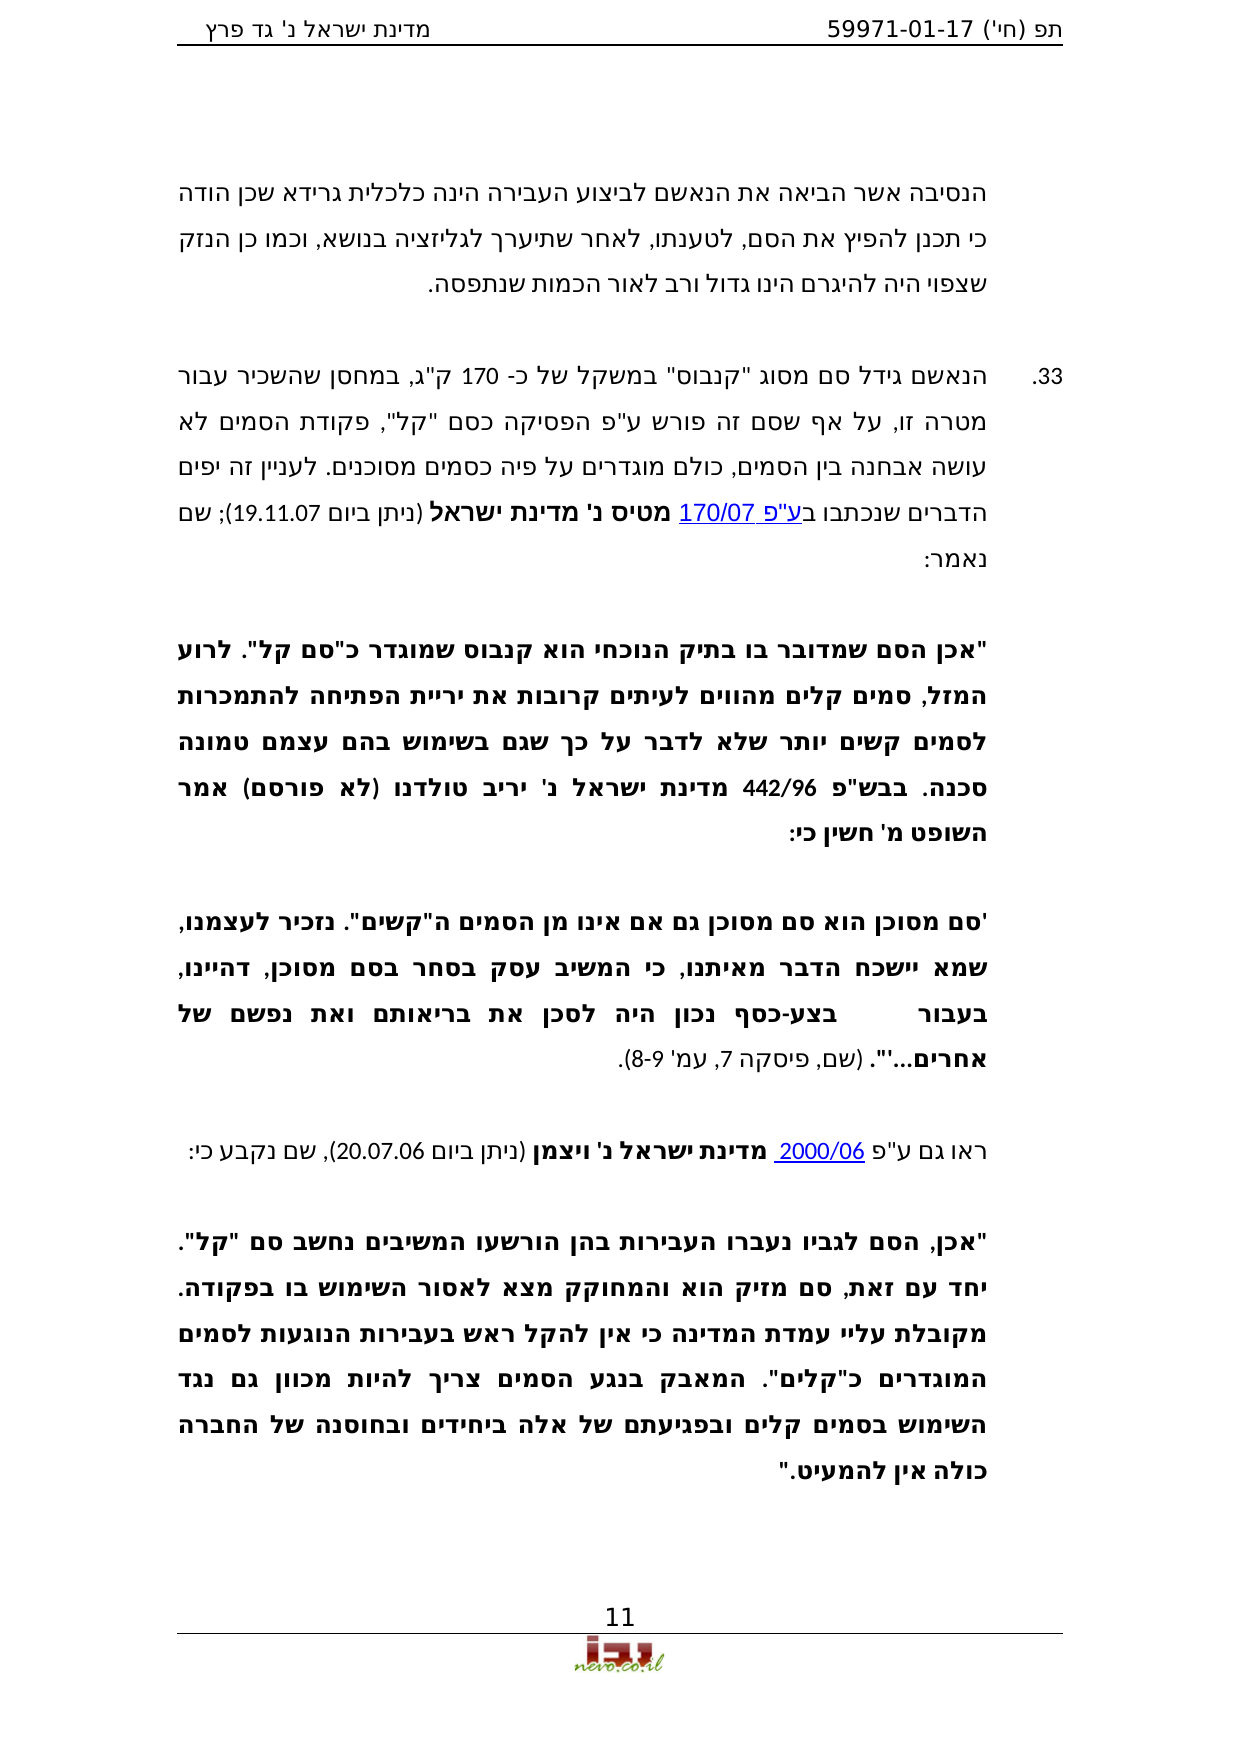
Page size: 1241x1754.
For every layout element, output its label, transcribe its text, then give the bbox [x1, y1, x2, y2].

text "אכן, הסם לגביו נעברו העבירות בהן הורשעו המשיבים נחשב סם "קל". יחד עם זאת, סם מזיק הוא והמחוקק מצא לאסור השימוש בו בפקודה. מקובלת עליי עמדת המדינה כי אין להקל ראש בעבירות הנוגעות לסמים המוגדרים כ"קלים". המאבק בנגע הסמים צריך להיות מכוון גם נגד השימוש בסמים קלים ובפגיעתם של אלה ביחידים ובחוסנה של החברה כולה אין להמעיט." [177, 1226, 988, 1486]
text 33. הנאשם גידל סם מסוג "קנבוס" במשקל של כ- 170 ק"ג, במחסן שהשכיר עבור מטרה זו, על אף שסם זה פורש ע"פ הפסיקה כסם "קל", פקודת הסמים לא עושה אבחנה בין הסמים, כולם מוגדרים על פיה כסמים מסוכנים. לעניין זה יפים הדברים שנכתבו בע"פ 170/07 מטיס נ' מדינת ישראל (ניתן ביום 19.11.07); שם נאמר: [177, 360, 1063, 573]
picture [574, 1635, 666, 1673]
text הנסיבה אשר הביאה את הנאשם לביצוע העבירה הינה כלכלית גרידא שכן הודה כי תכנן להפיץ את הסם, לטענתו, לאחר שתיערך לגליזציה בנושא, וכמו כן הנזק שצפוי היה להיגרם הינו גדול ורב לאור הכמות שנתפסה. [177, 177, 988, 299]
text ראו גם ע"פ 2000/06 מדינת ישראל נ' ויצמן (ניתן ביום 20.07.06), שם נקבע כי: [177, 1135, 1063, 1165]
text "אכן הסם שמדובר בו בתיק הנוכחי הוא קנבוס שמוגדר כ"סם קל". לרוע המזל, סמים קלים מהווים לעיתים קרובות את יריית הפתיחה להתמכרות לסמים קשים יותר שלא לדבר על כך שגם בשימוש בהם עצמם טמונה סכנה. בבש"פ 442/96 מדינת ישראל נ' יריב טולדנו (לא פורסם) אמר השופט מ' חשין כי: [177, 634, 988, 848]
text 'סם מסוכן הוא סם מסוכן גם אם אינו מן הסמים ה"קשים". נזכיר לעצמנו, שמא יישכח הדבר מאיתנו, כי המשיב עסק בסחר בסם מסוכן, דהיינו, בעבור בצע-כסף נכון היה לסכן את בריאותם ואת נפשם של אחרים...'". (שם, פיסקה 7, עמ' 8-9). [177, 906, 988, 1074]
